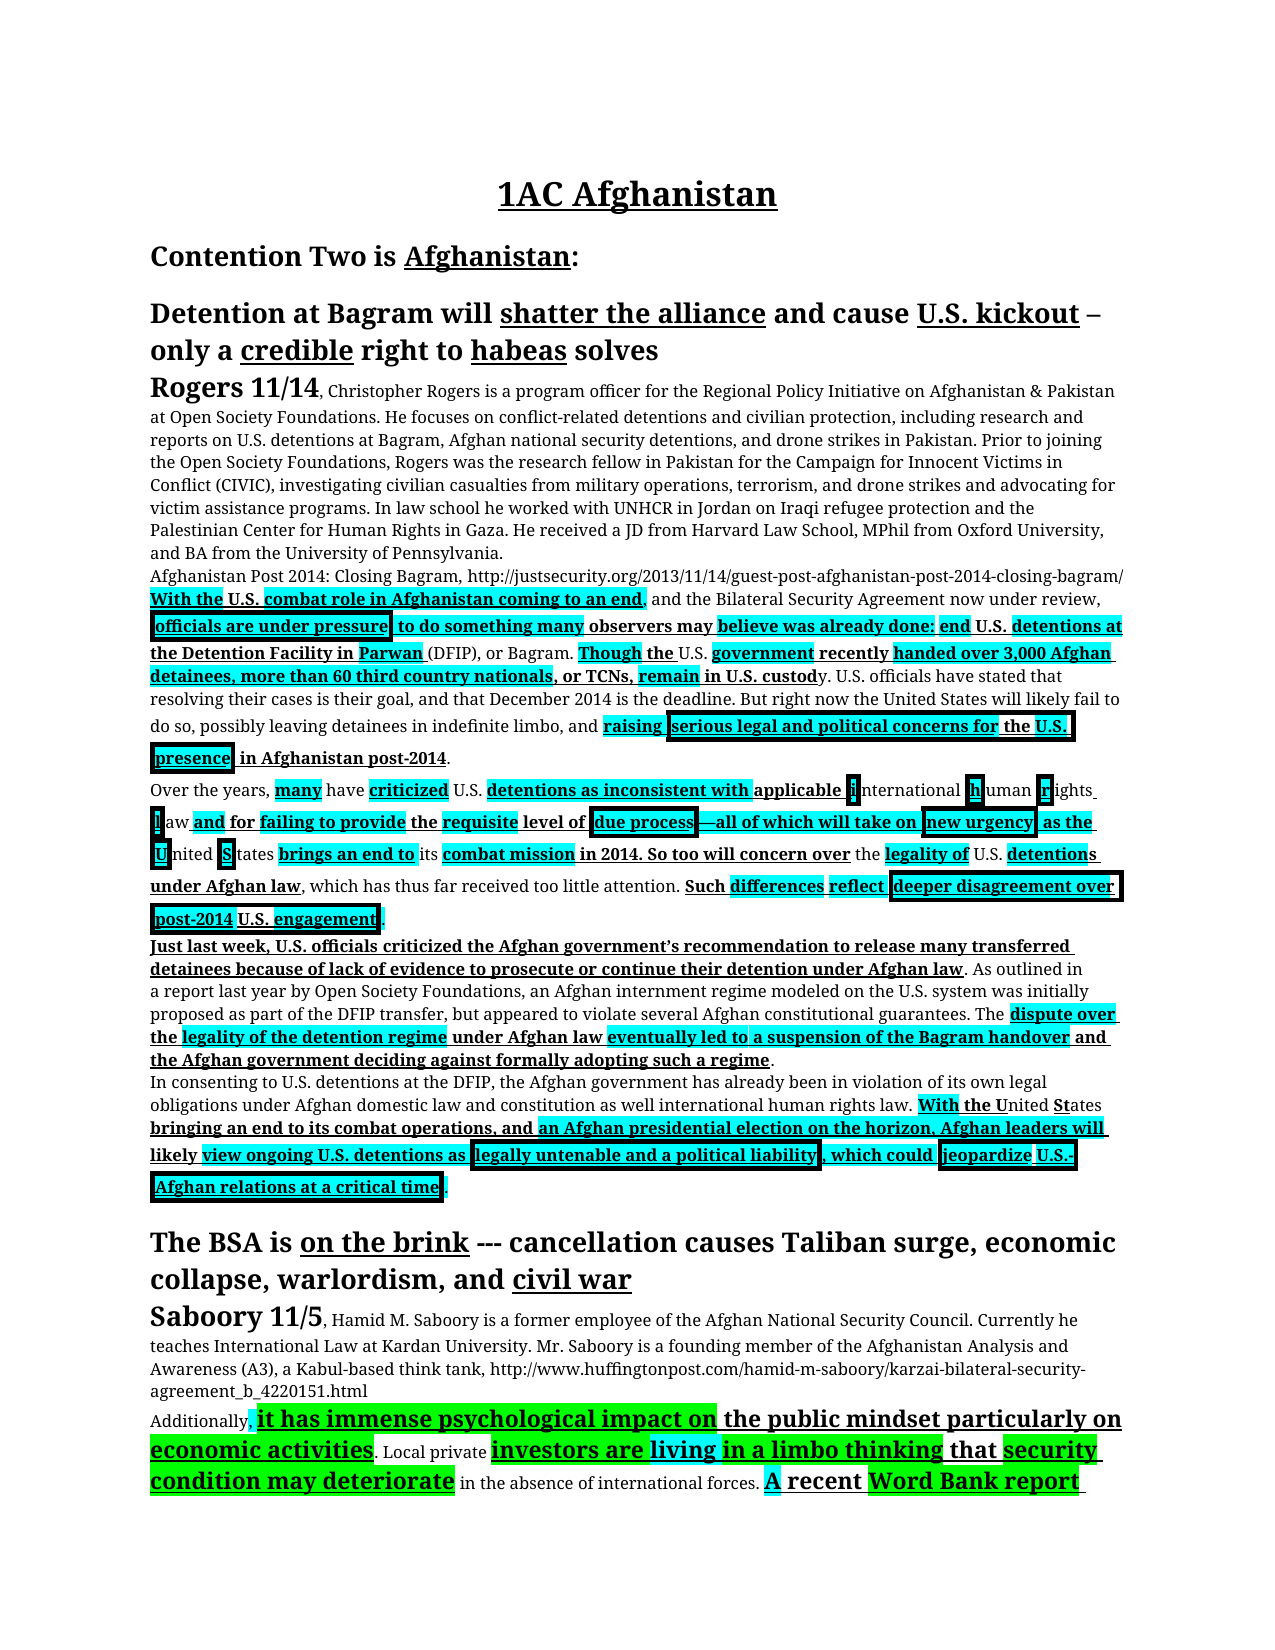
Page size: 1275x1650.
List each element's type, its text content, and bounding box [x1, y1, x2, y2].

text Rogers 11/14, Christopher Rogers is a program officer for the Regional Policy Initiative on Afghanistan & Pakistan at Open Society Foundations. He focuses on conflict-related detentions and civilian protection, including research and reports on U.S. detentions at Bagram, Afghan national security detentions, and drone strikes in Pakistan. Prior to joining the Open Society Foundations, Rogers was the research fellow in Pakistan for the Campaign for Innocent Victims in Conflict (CIVIC), investigating civilian casualties from military operations, terrorism, and drone strikes and advocating for victim assistance programs. In law school he worked with UNHCR in Jordan on Iraqi refugee protection and the Palestinian Center for Human Rights in Gaza. He received a JD from Harvard Law School, MPhil from Oxford University, and BA from the University of Pennsylvania. [150, 368, 1125, 564]
text Just last week, U.S. officials criticized the Afghan government’s recommendation to release many transferred detainees because of lack of evidence to prosecute or continue their detention under Afghan law. As outlined in a report last year by Open Society Foundations, an Afghan internment regime modeled on the U.S. system was initially proposed as part of the DFIP transfer, but appeared to violate several Afghan constitutional guarantees. The dispute over the legality of the detention regime under Afghan law eventually led to a suspension of the Bagram handover and the Afghan government deciding against formally adopting such a regime. [150, 934, 1125, 1071]
text 1AC Afghanistan [150, 171, 1125, 216]
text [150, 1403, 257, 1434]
text Detention at Bagram will shatter the alliance and cause U.S. kickout – only a credible right to habeas solves [150, 295, 1125, 368]
text The BSA is on the brink --- cancellation causes Taliban surge, economic collapse, warlordism, and civil war [150, 1224, 1125, 1298]
text With the U.S. combat role in Afghanistan coming to an end, and the Bilateral Security Agreement now under review, officials are under pressure to do something many observers may believe was already done: end U.S. detentions at the Detention Facility in Parwan (DFIP), or Bagram. Though the U.S. government recently handed over 3,000 Afghan detainees, more than 60 third country nationals, or TCNs, remain in U.S. custody. U.S. officials have stated that resolving their cases is their goal, and that December 2014 is the deadline. But right now the United States will likely fail to do so, possibly leaving detainees in indefinite limbo, and raising serious legal and political concerns for the U.S. presence in Afghanistan post-2014. [150, 587, 1125, 774]
text Saboory 11/5, Hamid M. Saboory is a former employee of the Afghan National Security Council. Currently he teaches International Law at Kardan University. Mr. Saboory is a founding member of the Afghanistan Analysis and Awareness (A3), a Kabul-based think tank, http://www.huffingtonpost.com/hamid-m-saboory/karzai-bilateral-security-agreement_b_4220151.html [150, 1298, 1125, 1403]
text Over the years, many have criticized U.S. detentions as inconsistent with applicable international human rights law and for failing to provide the requisite level of due process—all of which will take on new urgency as the United States brings an end to its combat mission in 2014. So too will concern over the legality of U.S. detentions under Afghan law, which has thus far received too little attention. Such differences reflect deeper disagreement over post-2014 U.S. engagement. [150, 774, 1125, 934]
text In consenting to U.S. detentions at the DFIP, the Afghan government has already been in violation of its own legal obligations under Afghan domestic law and constitution as well international human rights law. With the United States bringing an end to its combat operations, and an Afghan presidential election on the horizon, Afghan leaders will likely view ongoing U.S. detentions as legally untenable and a political liability, which could jeopardize U.S.-Afghan relations at a critical time. [150, 1071, 1125, 1203]
text Afghanistan Post 2014: Closing Bagram, http://justsecurity.org/2013/11/14/guest-post-afghanistan-post-2014-closing-bagram/ [150, 564, 1125, 587]
text Contention Two is Afghanistan: [150, 237, 1125, 274]
